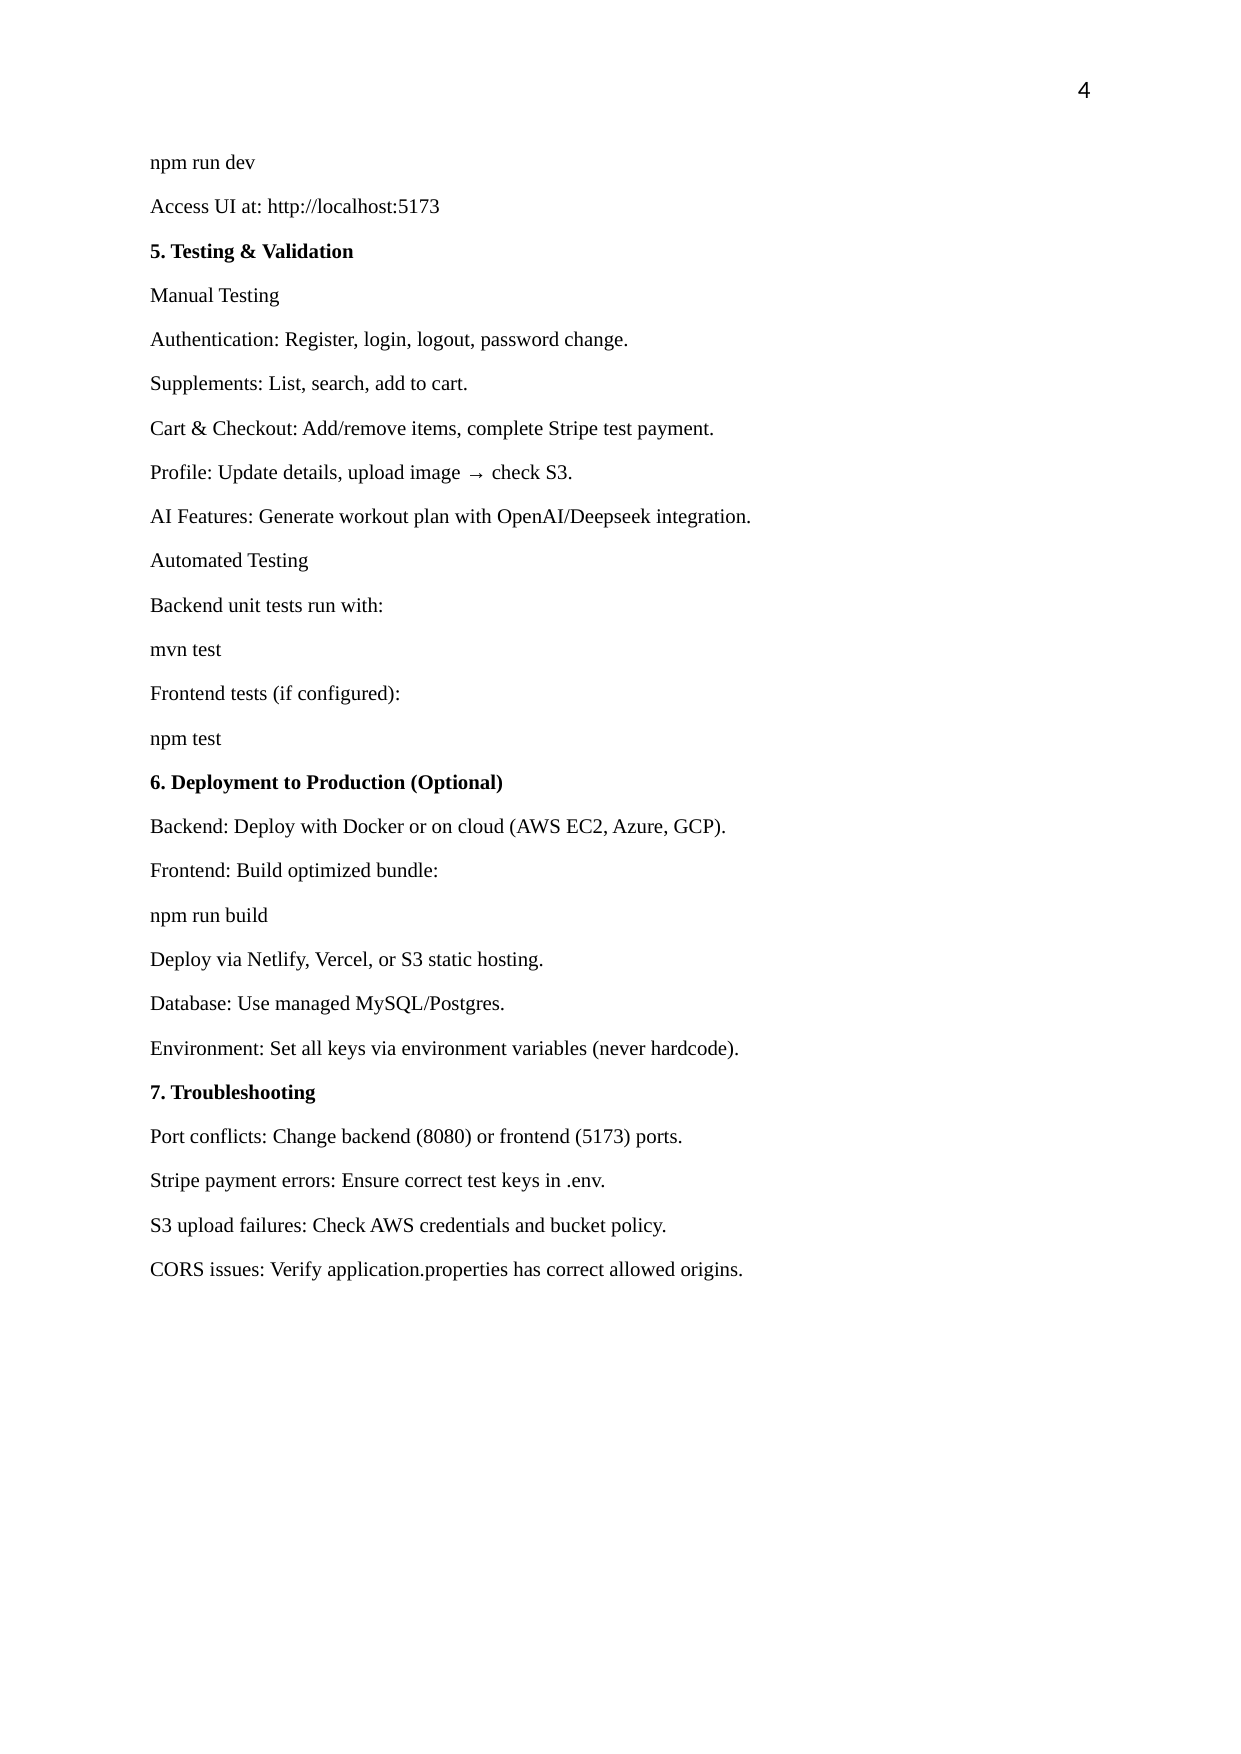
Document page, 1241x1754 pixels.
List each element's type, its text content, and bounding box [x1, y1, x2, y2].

text mvn test [150, 637, 1090, 661]
text npm test [150, 726, 1090, 749]
text Supplements: List, search, add to cart. [150, 371, 1090, 395]
text Environment: Set all keys via environment variables (never hardcode). [150, 1035, 1090, 1059]
text 7. Troubleshooting [150, 1080, 1090, 1104]
text Profile: Update details, upload image → check S3. [150, 460, 1090, 484]
text Authentication: Register, login, logout, password change. [150, 327, 1090, 351]
text Deploy via Netlify, Vercel, or S3 static hosting. [150, 947, 1090, 971]
text Backend: Deploy with Docker or on cloud (AWS EC2, Azure, GCP). [150, 814, 1090, 838]
text Cart & Checkout: Add/remove items, complete Stripe test payment. [150, 416, 1090, 440]
text Manual Testing [150, 283, 1090, 307]
text 5. Testing & Validation [150, 238, 1090, 263]
text Database: Use managed MySQL/Postgres. [150, 991, 1090, 1015]
text Frontend tests (if configured): [150, 681, 1090, 705]
text Port conflicts: Change backend (8080) or frontend (5173) ports. [150, 1124, 1090, 1148]
text Backend unit tests run with: [150, 593, 1090, 617]
text CORS issues: Verify application.properties has correct allowed origins. [150, 1257, 1090, 1281]
text Access UI at: http://localhost:5173 [150, 194, 1090, 218]
text npm run dev [150, 150, 1090, 174]
text AI Features: Generate workout plan with OpenAI/Deepseek integration. [150, 504, 1090, 528]
text Stripe payment errors: Ensure correct test keys in .env. [150, 1168, 1090, 1192]
text npm run build [150, 903, 1090, 927]
text S3 upload failures: Check AWS credentials and bucket policy. [150, 1212, 1090, 1237]
text 6. Deployment to Production (Optional) [150, 770, 1090, 794]
text Frontend: Build optimized bundle: [150, 858, 1090, 882]
text Automated Testing [150, 548, 1090, 572]
